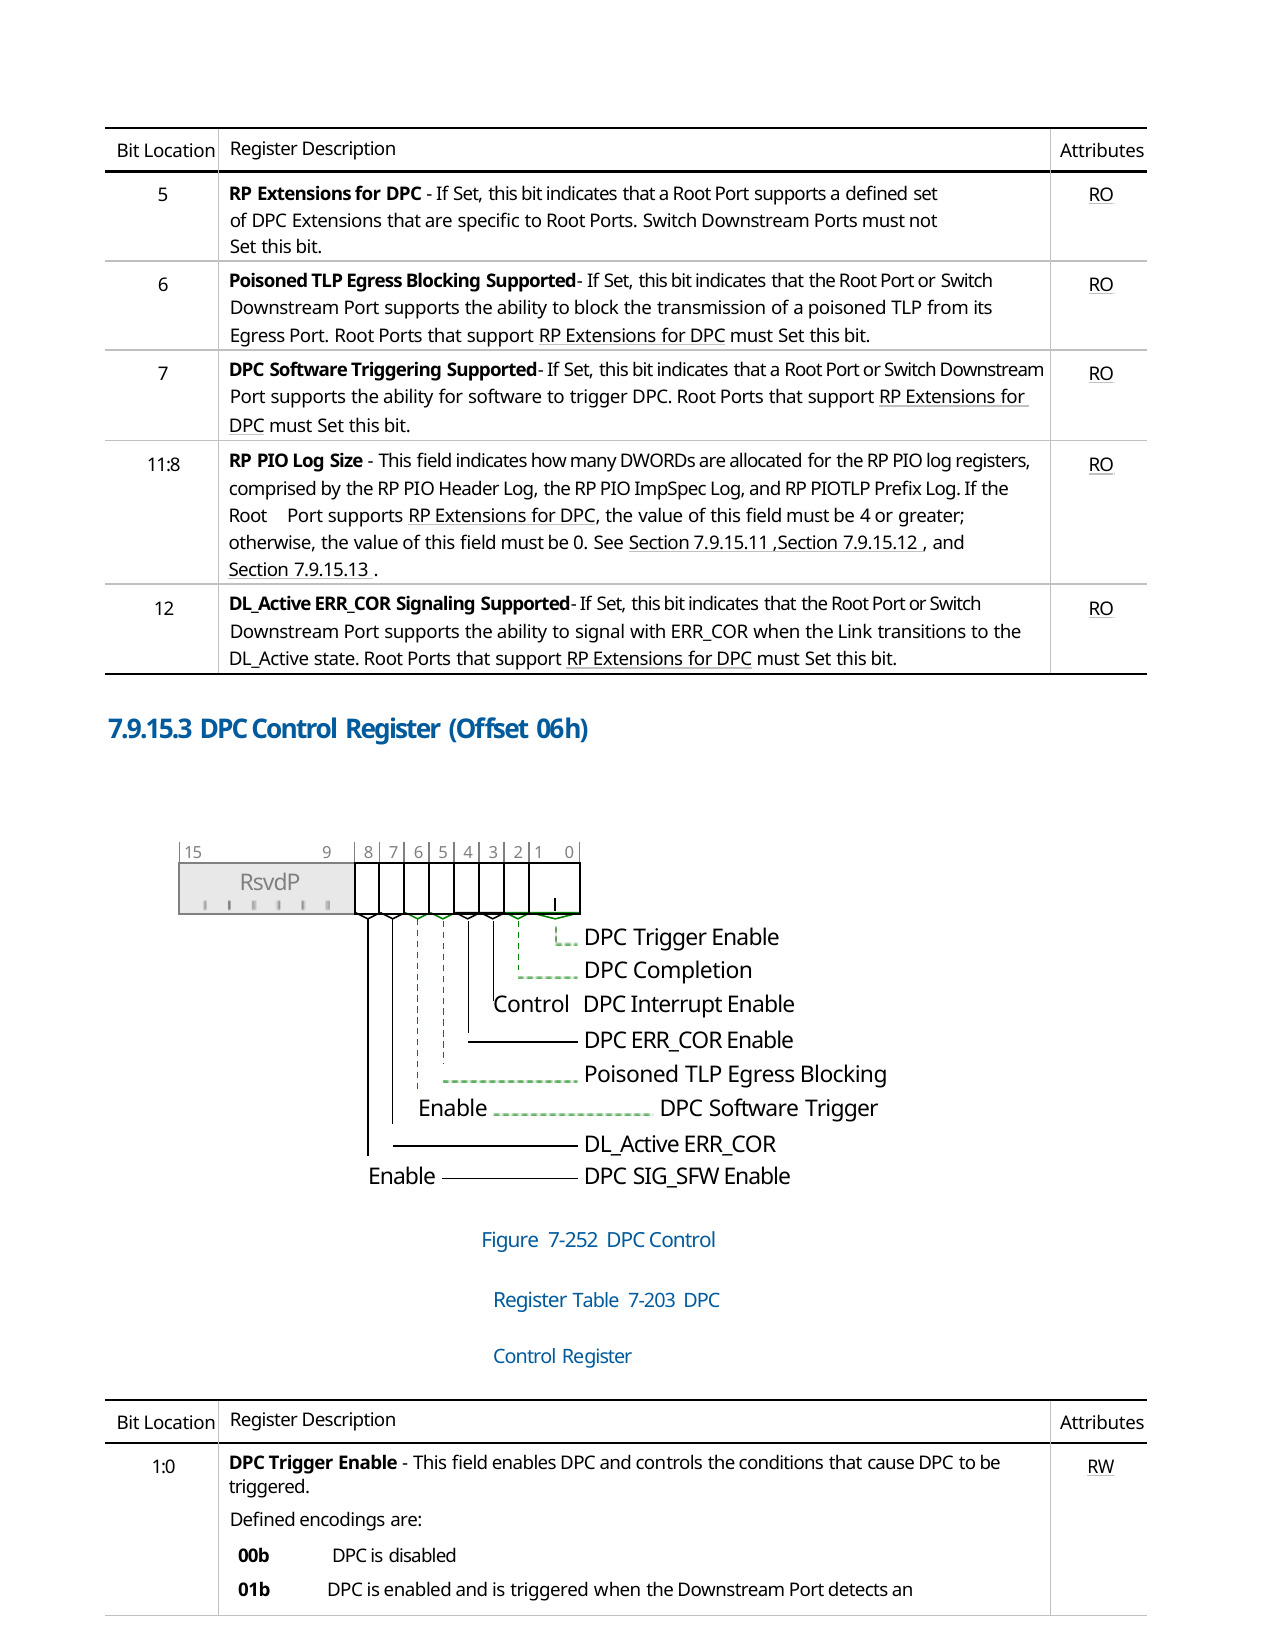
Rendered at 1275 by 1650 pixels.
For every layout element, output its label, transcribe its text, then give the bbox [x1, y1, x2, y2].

table_header 2 [505, 842, 528, 862]
table_cell DL_Active ERR_COR Signaling Supported- If Set, this bit indicates that the Root Port or Switch Downstream Port supports the ability to signal with ERR_COR when the Link transitions to the DL_Active state. Root Ports that support RP Extensions for DPC must Set this bit. [219, 585, 1050, 673]
table_cell 5 [105, 173, 218, 260]
table_header Bit Location [105, 1401, 218, 1442]
text DPC ERR_COR Enable [468, 1030, 1273, 1053]
table_header 15 9 [180, 842, 354, 862]
table_cell Poisoned TLP Egress Blocking Supported- If Set, this bit indicates that the Root Port or Switch Downstream Port supports the ability to block the transmission of a poisoned TLP from its Egress Port. Root Ports that support RP Extensions for DPC must Set this bit. [219, 262, 1050, 349]
text DPC Trigger Enable [554, 920, 1273, 952]
table_header 5 [430, 842, 453, 862]
table_cell [455, 864, 478, 913]
table_header 1 0 [530, 842, 579, 862]
table_header 8 [355, 842, 379, 862]
table_cell RO [1051, 173, 1147, 260]
table_cell [356, 864, 378, 913]
table_cell 1:0 [105, 1444, 218, 1615]
table_cell [380, 864, 403, 913]
table_cell [405, 864, 428, 913]
table_cell [530, 864, 579, 913]
table_cell [430, 864, 453, 913]
table_header Register Description [219, 1401, 1050, 1442]
table_cell 11:8 [105, 441, 218, 583]
table_header 6 [405, 842, 428, 862]
table_cell RO [1051, 585, 1147, 673]
table_header 7 [380, 842, 403, 862]
picture [203, 900, 330, 911]
text DL_Active ERR_COR Enable DPC SIG_SFW Enable [368, 1128, 841, 1191]
picture [554, 926, 578, 946]
text 7.9.15.3 DPC Control Register (Offset 06h) [108, 714, 1273, 749]
table_header 4 [455, 842, 478, 862]
table_cell RW [1051, 1444, 1147, 1615]
table_cell RP PIO Log Size - This field indicates how many DWORDs are allocated for the RP PIO log registers, comprised by the RP PIO Header Log, the RP PIO ImpSpec Log, and RP PIOTLP Prefix Log. If the Root Port supports RP Extensions for DPC, the value of this field must be 4 or greater; otherwise, the value of this field must be 0. See Section 7.9.15.11 ,Section 7.9.15.12 , and Section 7.9.15.13 . [219, 441, 1050, 583]
table_cell RP Extensions for DPC - If Set, this bit indicates that a Root Port supports a defined set of DPC Extensions that are specific to Root Ports. Switch Downstream Ports must not Set this bit. [219, 173, 1050, 260]
table_header Attributes [1051, 1401, 1147, 1442]
table_cell RO [1051, 262, 1147, 349]
table_header Attributes [1051, 129, 1147, 170]
table_header Bit Location [105, 129, 218, 170]
table_cell 6 [105, 262, 218, 349]
text Figure 7-252 DPC Control Register Table 7-203 DPC Control Register [481, 1225, 773, 1369]
table_header Register Description [219, 129, 1050, 170]
table_cell [480, 864, 503, 913]
table_cell [505, 864, 528, 913]
table_header 3 [480, 842, 503, 862]
table_cell RO [1051, 351, 1147, 440]
table_cell 7 [105, 351, 218, 440]
table_cell RsvdP [180, 864, 354, 913]
text Poisoned TLP Egress Blocking Enable DPC Software Trigger [418, 1058, 936, 1123]
text DPC Completion Control DPC Interrupt Enable [493, 954, 814, 1019]
table_cell RO [1051, 441, 1147, 583]
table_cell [219, 1444, 1050, 1615]
table_cell 12 [105, 585, 218, 673]
table_cell DPC Software Triggering Supported- If Set, this bit indicates that a Root Port or Switch Downstream Port supports the ability for software to trigger DPC. Root Ports that support RP Extensions for DPC must Set this bit. [219, 351, 1050, 440]
